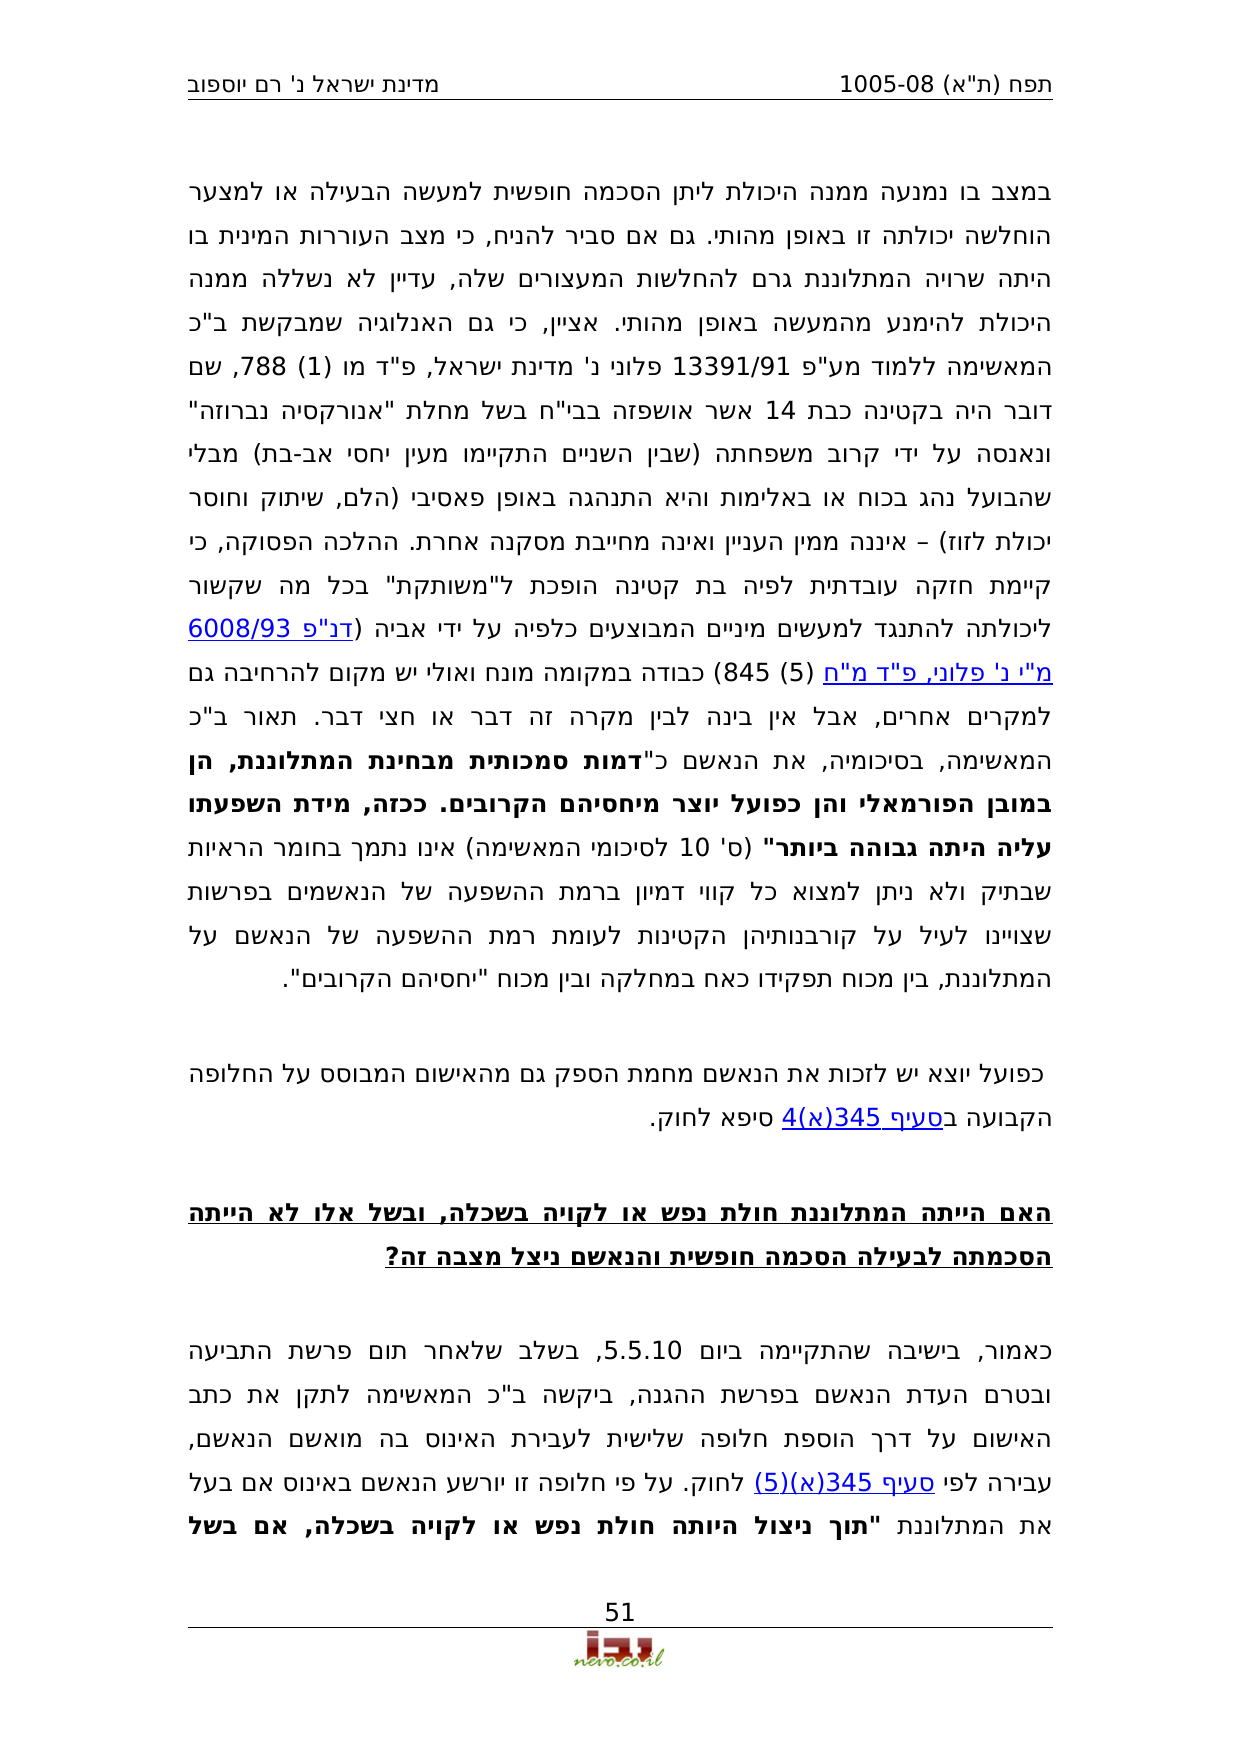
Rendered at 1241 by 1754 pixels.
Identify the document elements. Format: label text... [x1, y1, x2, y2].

text כפועל יוצא יש לזכות את הנאשם מחמת הספק גם מהאישום המבוסס על החלופה הקבועה בסעיף 345(א)4 סיפא לחוק. [187, 1059, 1053, 1132]
picture [574, 1630, 666, 1668]
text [187, 177, 1053, 994]
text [187, 1337, 1053, 1541]
text האם הייתה המתלוננת חולת נפש או לקויה בשכלה, ובשל אלו לא הייתה הסכמתה לבעילה הסכמה חופשית והנאשם ניצל מצבה זה? [187, 1198, 1053, 1271]
